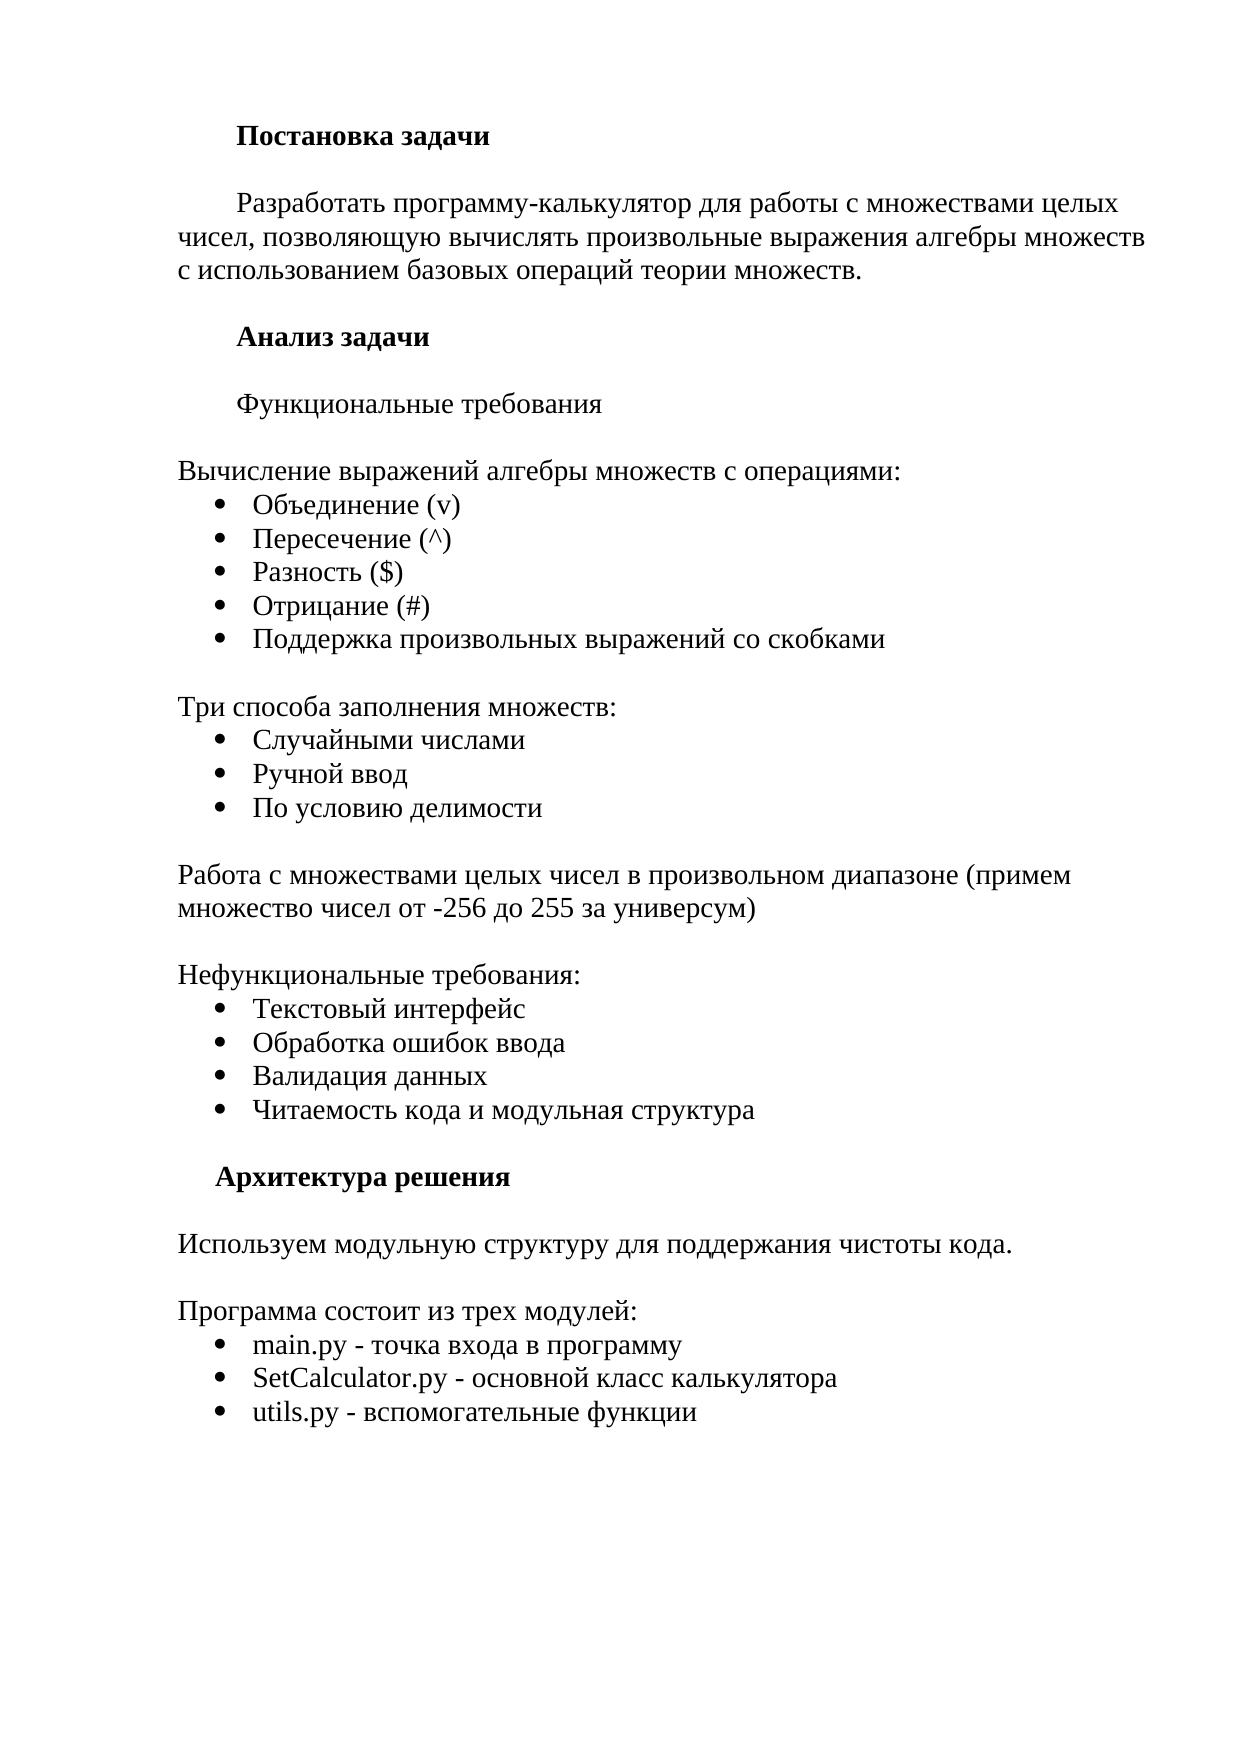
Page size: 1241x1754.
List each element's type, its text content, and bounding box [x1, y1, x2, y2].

list main.py - точка входа в программу [215, 1327, 1152, 1361]
text Постановка задачи [177, 118, 1152, 152]
list Читаемость кода и модульная структура [215, 1092, 1152, 1126]
text Используем модульную структуру для поддержания чистоты кода. [177, 1226, 1152, 1260]
text Программа состоит из трех модулей: [177, 1293, 1152, 1327]
text Три способа заполнения множеств: [177, 689, 1152, 722]
list Ручной ввод [215, 756, 1152, 790]
list Случайными числами [215, 722, 1152, 756]
list Разность ($) [215, 554, 1152, 588]
list Отрицание (#) [215, 588, 1152, 622]
text Вычисление выражений алгебры множеств с операциями: [177, 453, 1152, 487]
text Архитектура решения [177, 1159, 1152, 1193]
list По условию делимости [215, 790, 1152, 823]
text Функциональные требования [177, 386, 1152, 420]
list utils.py - вспомогательные функции [215, 1394, 1152, 1428]
text Разработать программу-калькулятор для работы с множествами целых чисел, позволяющую вычислять произвольные выражения алгебры множеств с использованием базовых операций теории множеств. [177, 185, 1152, 286]
list Текстовый интерфейс [215, 991, 1152, 1025]
text Нефункциональные требования: [177, 957, 1152, 991]
text Работа с множествами целых чисел в произвольном диапазоне (примем множество чисел от -256 до 255 за универсум) [177, 857, 1152, 924]
list Объединение (v) [215, 487, 1152, 521]
list Обработка ошибок ввода [215, 1025, 1152, 1058]
text Анализ задачи [177, 319, 1152, 353]
list Пересечение (^) [215, 521, 1152, 554]
list Поддержка произвольных выражений со скобками [215, 622, 1152, 655]
list SetCalculator.py - основной класс калькулятора [215, 1361, 1152, 1394]
list Валидация данных [215, 1058, 1152, 1092]
